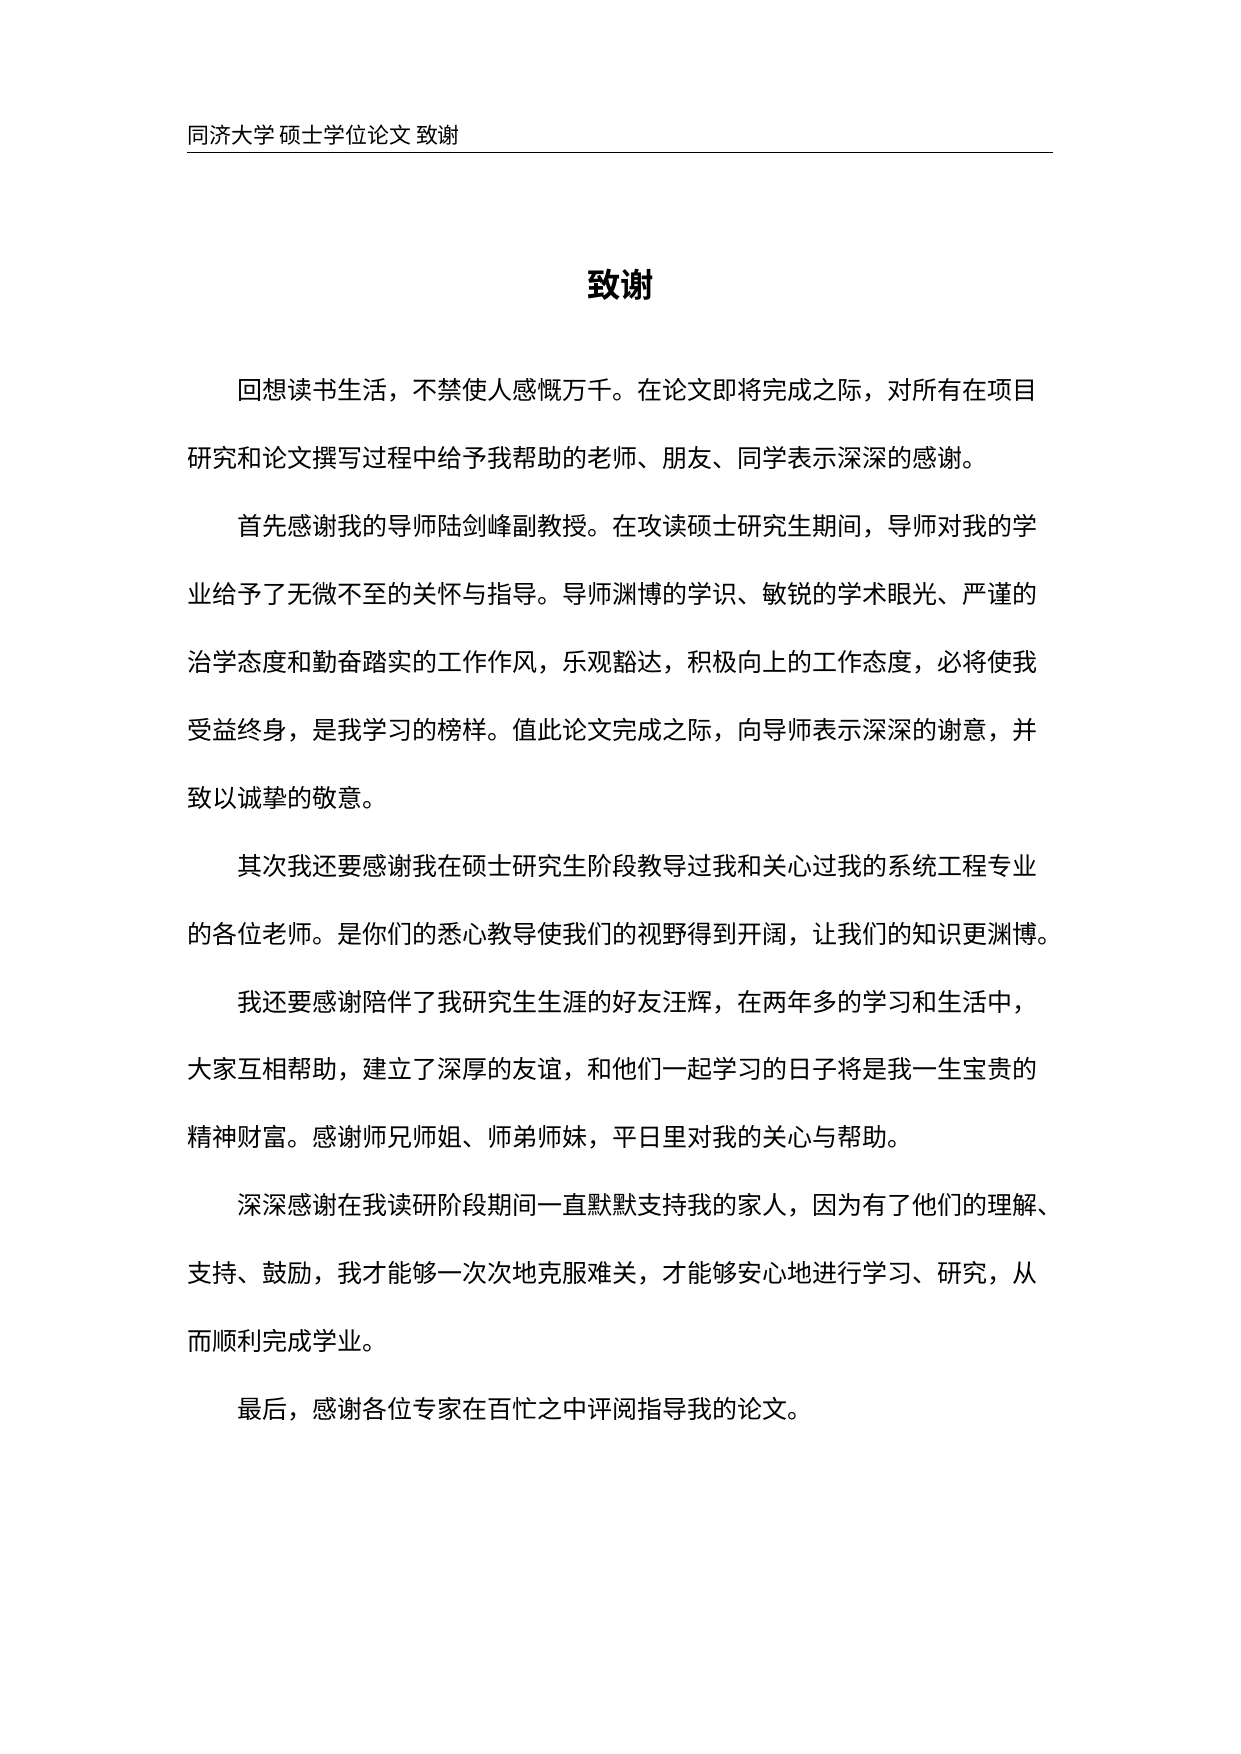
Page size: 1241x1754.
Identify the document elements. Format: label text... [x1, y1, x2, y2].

text 深深感谢在我读研阶段期间一直默默支持我的家人，因为有了他们的理解、支持、鼓励，我才能够一次次地克服难关，才能够安心地进行学习、研究，从而顺利完成学业。 [187, 1170, 1053, 1374]
text 最后，感谢各位专家在百忙之中评阅指导我的论文。 [187, 1374, 1053, 1442]
text 回想读书生活，不禁使人感慨万千。在论文即将完成之际，对所有在项目研究和论文撰写过程中给予我帮助的老师、朋友、同学表示深深的感谢。 [187, 355, 1053, 491]
text 我还要感谢陪伴了我研究生生涯的好友汪辉，在两年多的学习和生活中，大家互相帮助，建立了深厚的友谊，和他们一起学习的日子将是我一生宝贵的精神财富。感谢师兄师姐、师弟师妹，平日里对我的关心与帮助。 [187, 966, 1053, 1170]
text 其次我还要感谢我在硕士研究生阶段教导过我和关心过我的系统工程专业的各位老师。是你们的悉心教导使我们的视野得到开阔，让我们的知识更渊博。 [187, 830, 1053, 966]
text 首先感谢我的导师陆剑峰副教授。在攻读硕士研究生期间，导师对我的学业给予了无微不至的关怀与指导。导师渊博的学识、敏锐的学术眼光、严谨的治学态度和勤奋踏实的工作作风，乐观豁达，积极向上的工作态度，必将使我受益终身，是我学习的榜样。值此论文完成之际，向导师表示深深的谢意，并致以诚挚的敬意。 [187, 491, 1053, 830]
subtitle 致谢 [187, 249, 1053, 317]
